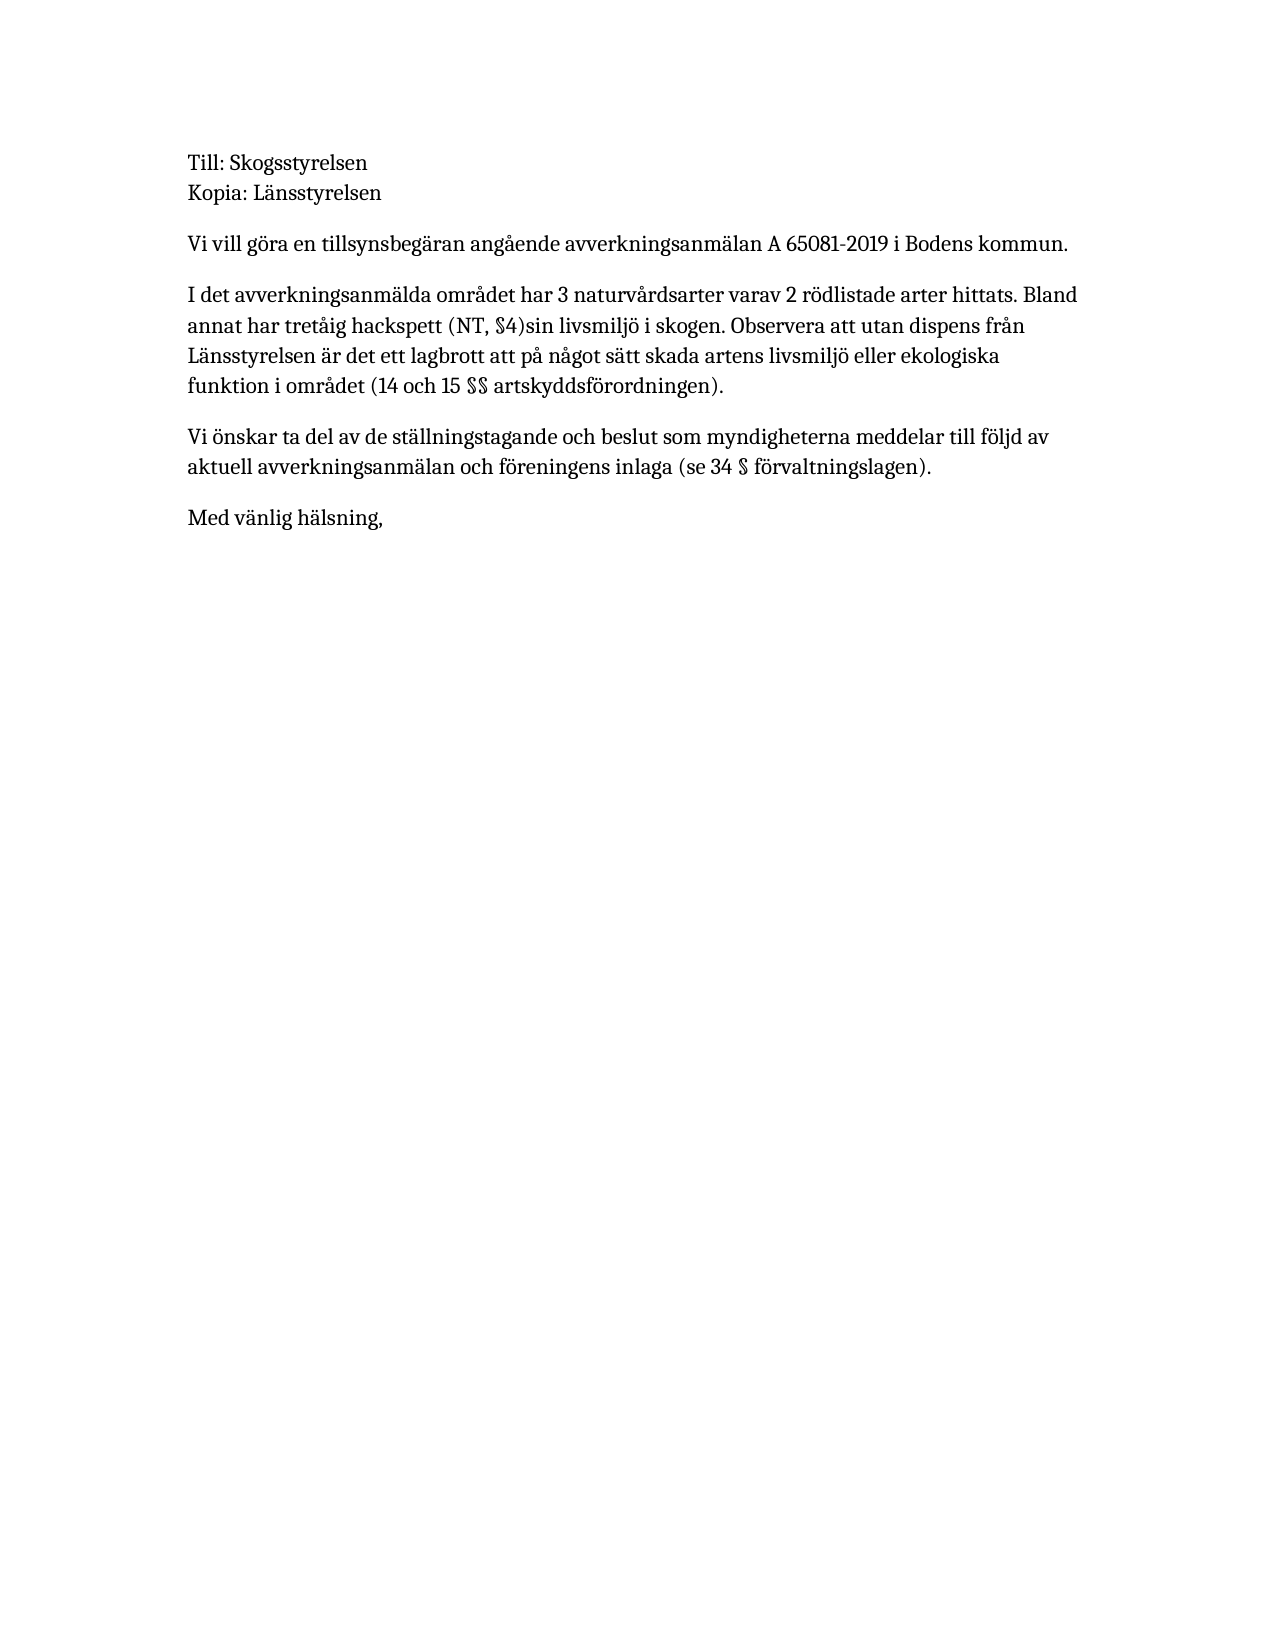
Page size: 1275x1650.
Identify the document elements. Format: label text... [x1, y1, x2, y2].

text Vi önskar ta del av de ställningstagande och beslut som myndigheterna meddelar till följd av aktuell avverkningsanmälan och föreningens inlaga (se 34 § förvaltningslagen). [187, 424, 1087, 481]
text I det avverkningsanmälda området har 3 naturvårdsarter varav 2 rödlistade arter hittats. Bland annat har tretåig hackspett (NT, §4)sin livsmiljö i skogen. Observera att utan dispens från Länsstyrelsen är det ett lagbrott att på något sätt skada artens livsmiljö eller ekologiska funktion i området (14 och 15 §§ artskyddsförordningen). [187, 282, 1087, 399]
text Vi vill göra en tillsynsbegäran angående avverkningsanmälan A 65081-2019 i Bodens kommun. [187, 231, 1087, 258]
text Till: Skogsstyrelsen Kopia: Länsstyrelsen [187, 150, 1087, 207]
text Med vänlig hälsning, [187, 505, 1087, 562]
